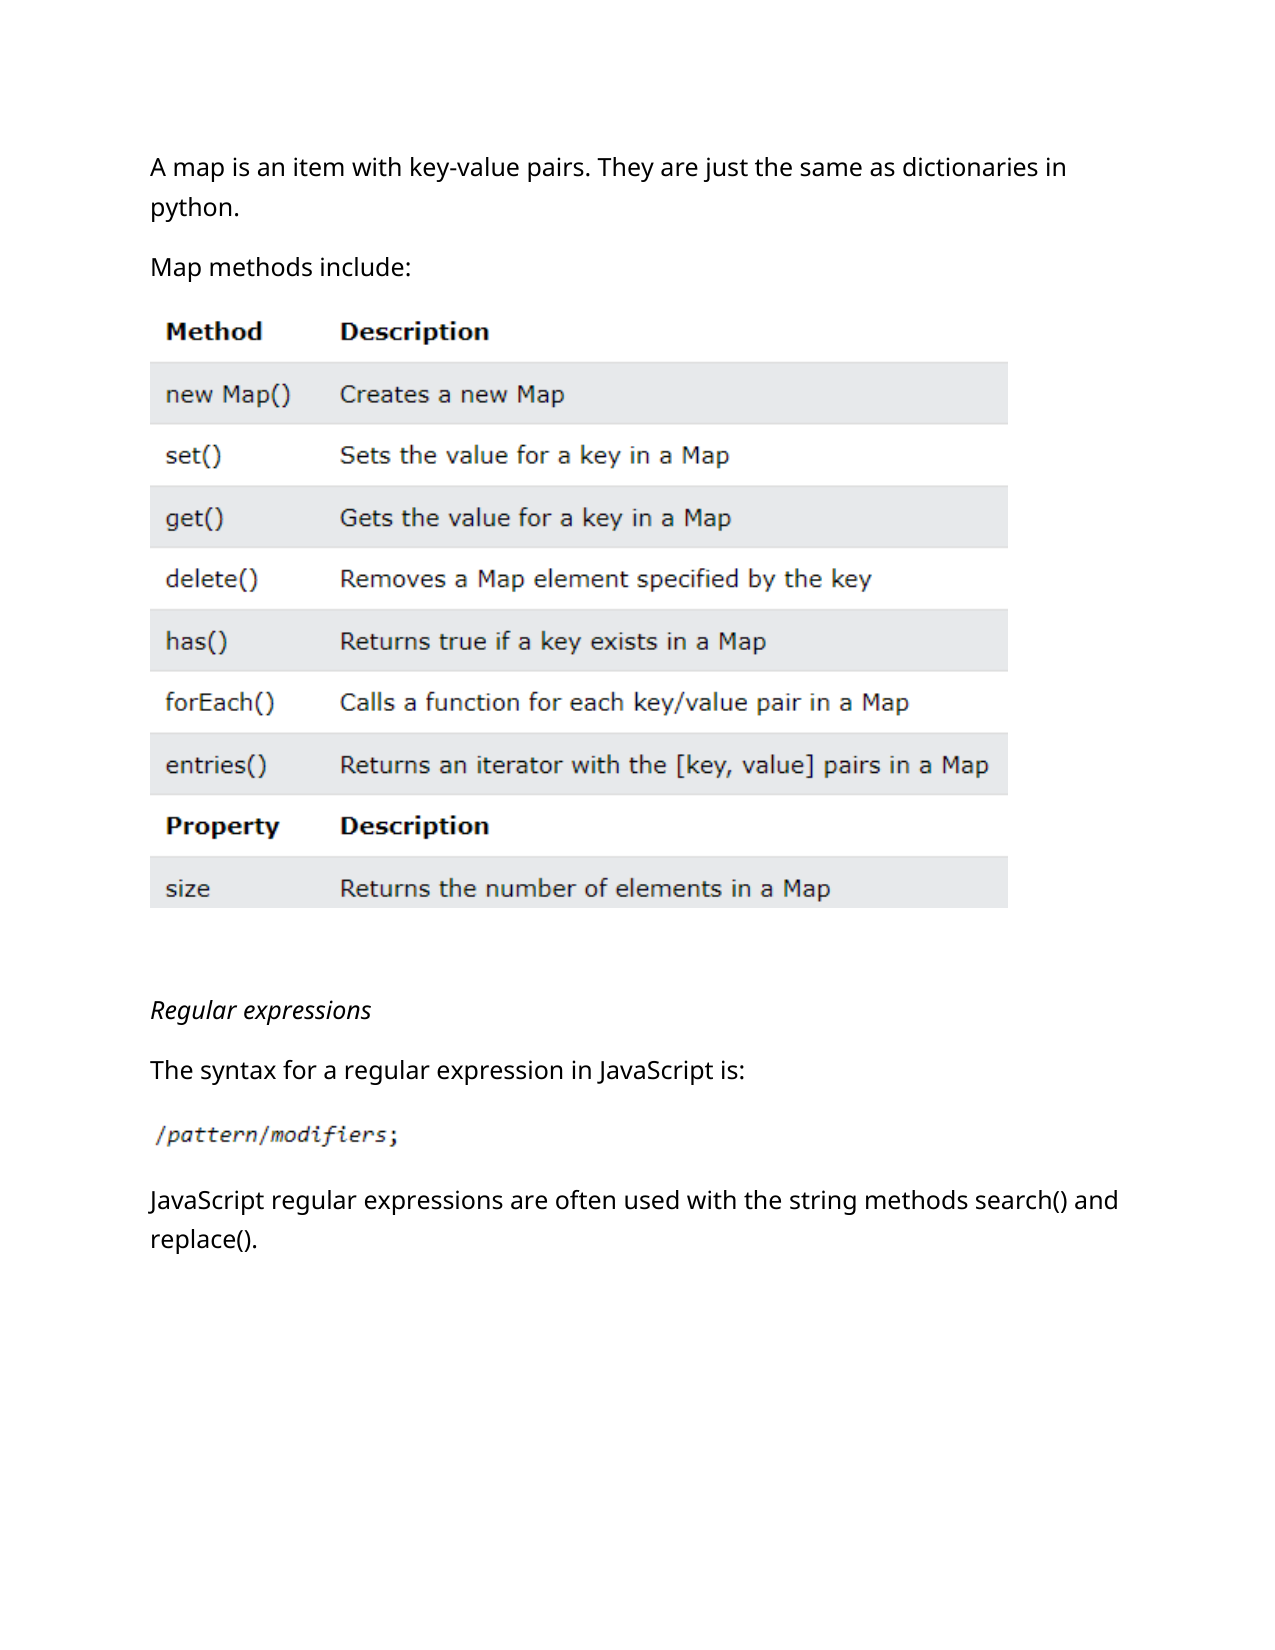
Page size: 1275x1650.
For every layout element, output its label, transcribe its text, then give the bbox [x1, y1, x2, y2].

picture [150, 1112, 414, 1158]
text A map is an item with key-value pairs. They are just the same as dictionaries in python. [150, 150, 1125, 223]
text Map methods include: [150, 249, 1125, 283]
text JavaScript regular expressions are often used with the string methods search() and replace(). [150, 1183, 1125, 1256]
text The syntax for a regular expression in JavaScript is: [150, 1053, 1125, 1087]
picture [150, 309, 1008, 908]
text Regular expressions [150, 993, 1125, 1027]
